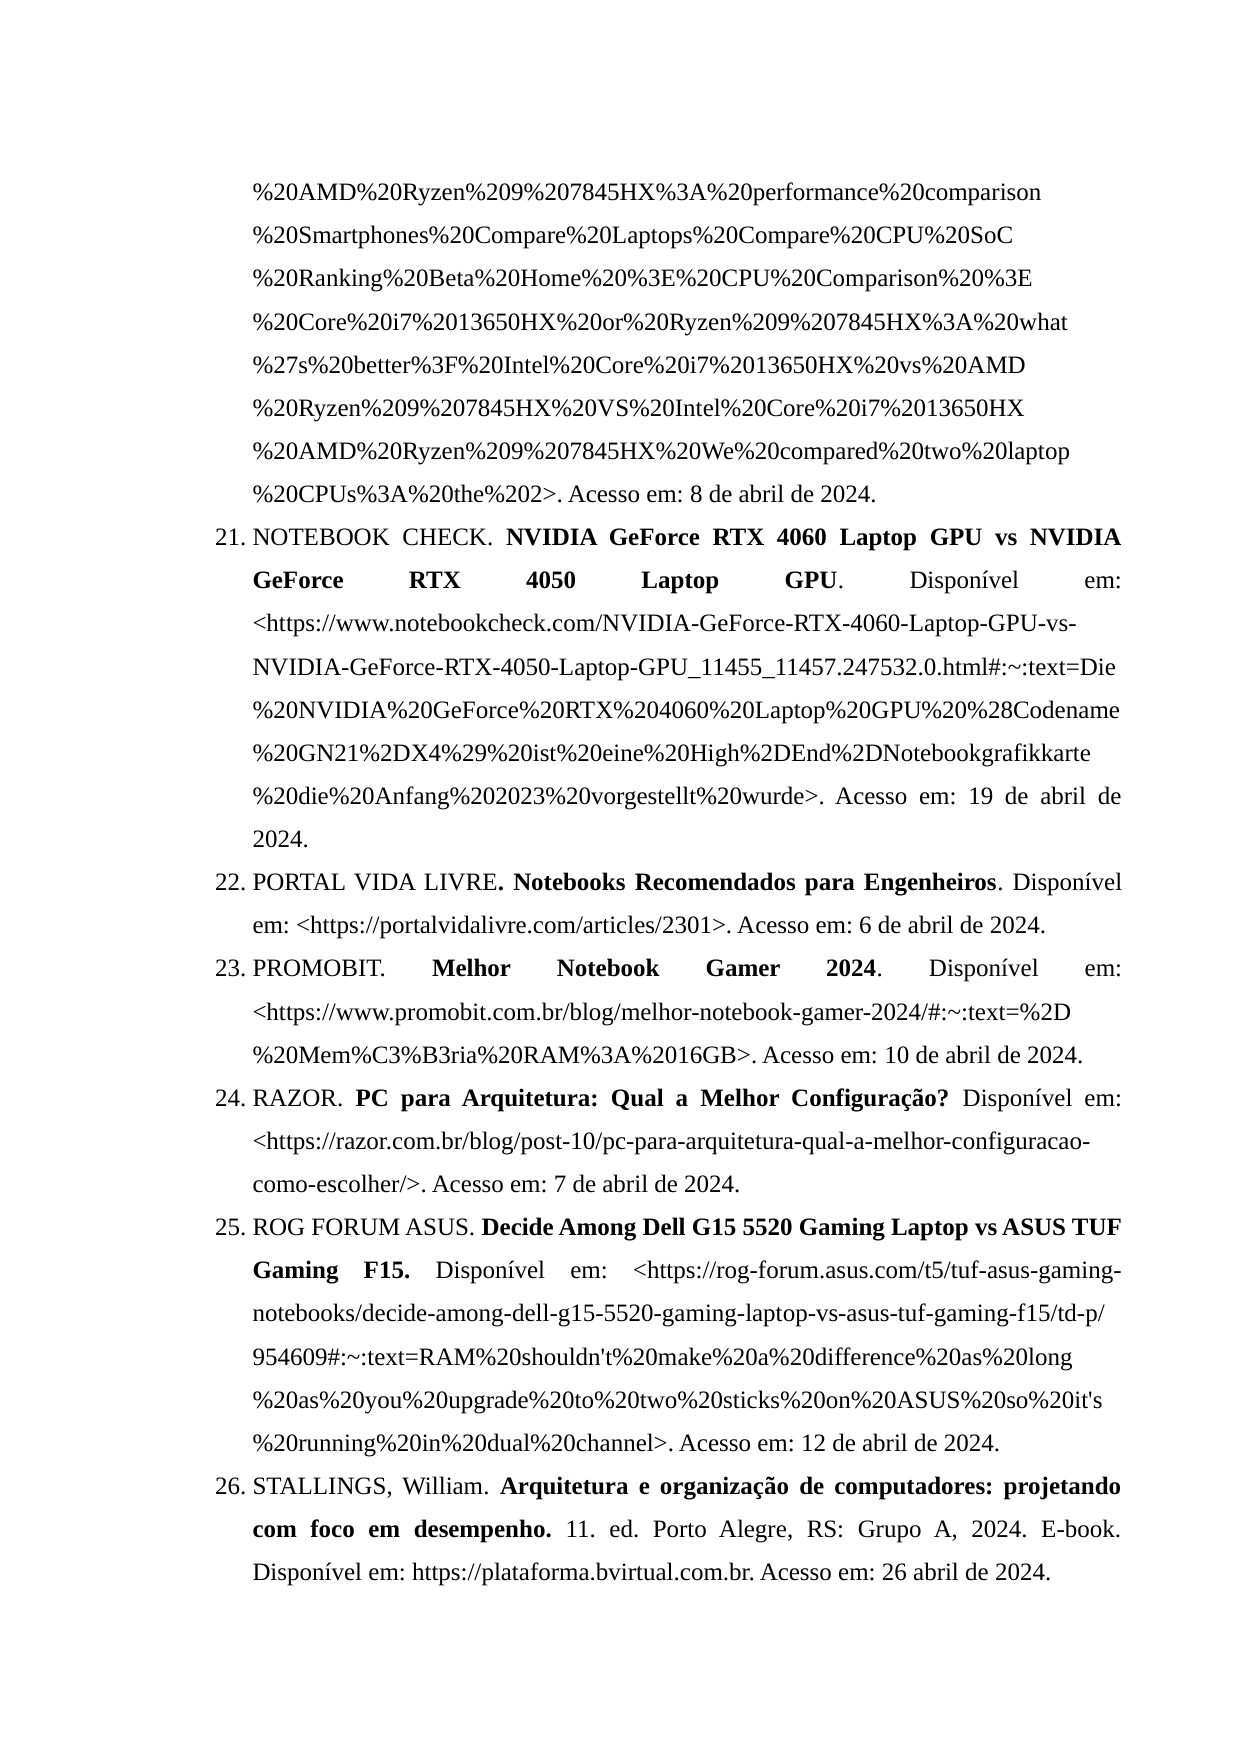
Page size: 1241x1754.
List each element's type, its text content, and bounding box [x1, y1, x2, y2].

list PORTAL VIDA LIVRE. Notebooks Recomendados para Engenheiros. Disponível em: <https://portalvidalivre.com/articles/2301>. Acesso em: 6 de abril de 2024. [215, 867, 1122, 939]
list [215, 177, 1122, 508]
list RAZOR. PC para Arquitetura: Qual a Melhor Configuração? Disponível em: <https://razor.com.br/blog/post-10/pc-para-arquitetura-qual-a-melhor-configuracao-como-escolher/>. Acesso em: 7 de abril de 2024. [215, 1083, 1122, 1198]
list STALLINGS, William. Arquitetura e organização de computadores: projetando com foco em desempenho. 11. ed. Porto Alegre, RS: Grupo A, 2024. E-book. Disponível em: https://plataforma.bvirtual.com.br. Acesso em: 26 abril de 2024. [215, 1471, 1122, 1586]
list ROG FORUM ASUS. Decide Among Dell G15 5520 Gaming Laptop vs ASUS TUF Gaming F15. Disponível em: <https://rog-forum.asus.com/t5/tuf-asus-gaming-notebooks/decide-among-dell-g15-5520-gaming-laptop-vs-asus-tuf-gaming-f15/td-p/954609#:~:text=RAM%20shouldn't%20make%20a%20difference%20as%20long%20as%20you%20upgrade%20to%20two%20sticks%20on%20ASUS%20so%20it's%20running%20in%20dual%20channel>. Acesso em: 12 de abril de 2024. [215, 1212, 1122, 1457]
list NOTEBOOK CHECK. NVIDIA GeForce RTX 4060 Laptop GPU vs NVIDIA GeForce RTX 4050 Laptop GPU. Disponível em: <https://www.notebookcheck.com/NVIDIA-GeForce-RTX-4060-Laptop-GPU-vs-NVIDIA-GeForce-RTX-4050-Laptop-GPU_11455_11457.247532.0.html#:~:text=Die%20NVIDIA%20GeForce%20RTX%204060%20Laptop%20GPU%20%28Codename%20GN21%2DX4%29%20ist%20eine%20High%2DEnd%2DNotebookgrafikkarte%20die%20Anfang%202023%20vorgestellt%20wurde>. Acesso em: 19 de abril de 2024. [215, 522, 1122, 853]
list PROMOBIT. Melhor Notebook Gamer 2024. Disponível em: <https://www.promobit.com.br/blog/melhor-notebook-gamer-2024/#:~:text=%2D%20Mem%C3%B3ria%20RAM%3A%2016GB>. Acesso em: 10 de abril de 2024. [215, 953, 1122, 1068]
